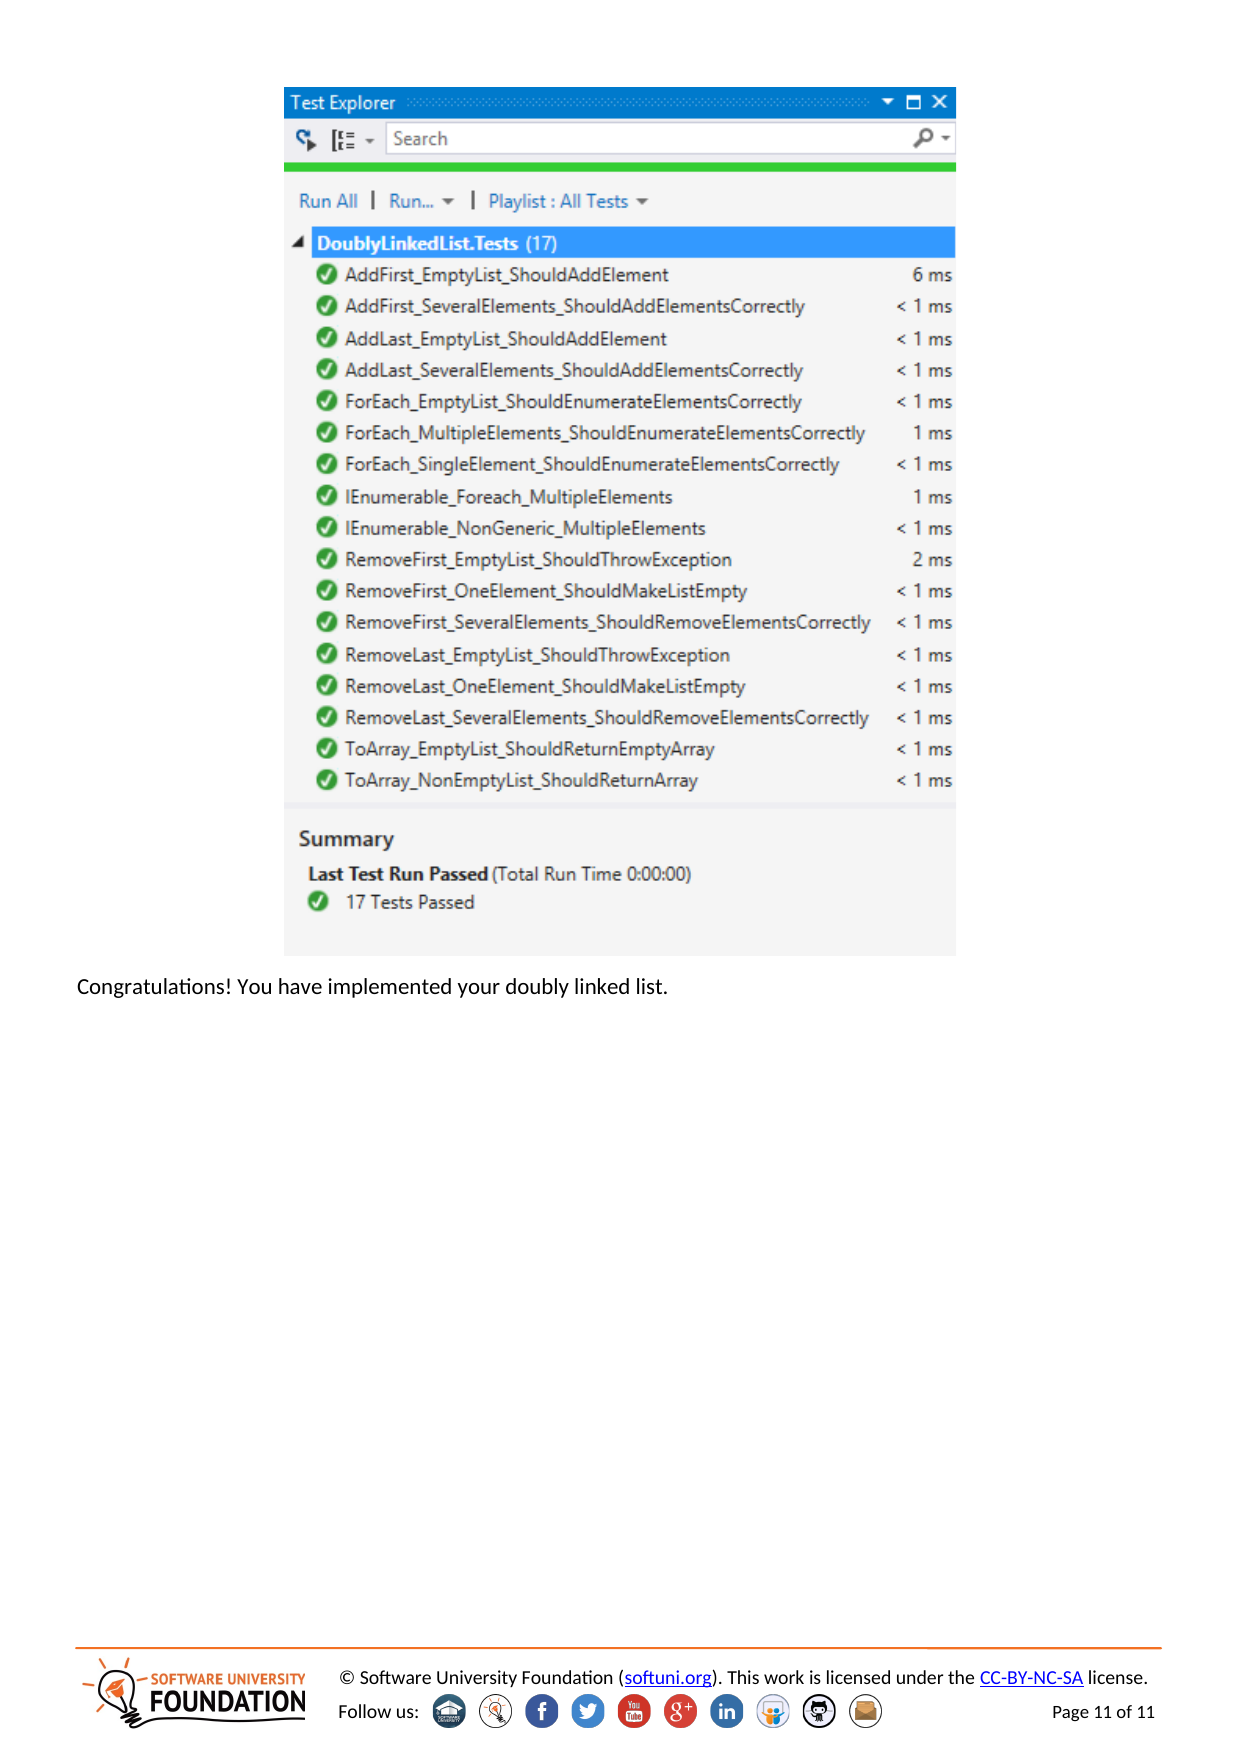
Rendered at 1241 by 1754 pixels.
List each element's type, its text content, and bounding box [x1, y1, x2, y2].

picture [432, 1694, 466, 1728]
picture [710, 1694, 744, 1728]
picture [802, 1694, 836, 1728]
picture [525, 1694, 559, 1728]
picture [479, 1694, 512, 1728]
picture [756, 1694, 790, 1728]
picture [284, 87, 957, 956]
picture [849, 1694, 882, 1728]
picture [664, 1694, 697, 1728]
picture [81, 1656, 305, 1729]
text Congratulations! You have implemented your doubly linked list. [77, 972, 1163, 1001]
picture [571, 1694, 605, 1728]
picture [617, 1694, 651, 1728]
